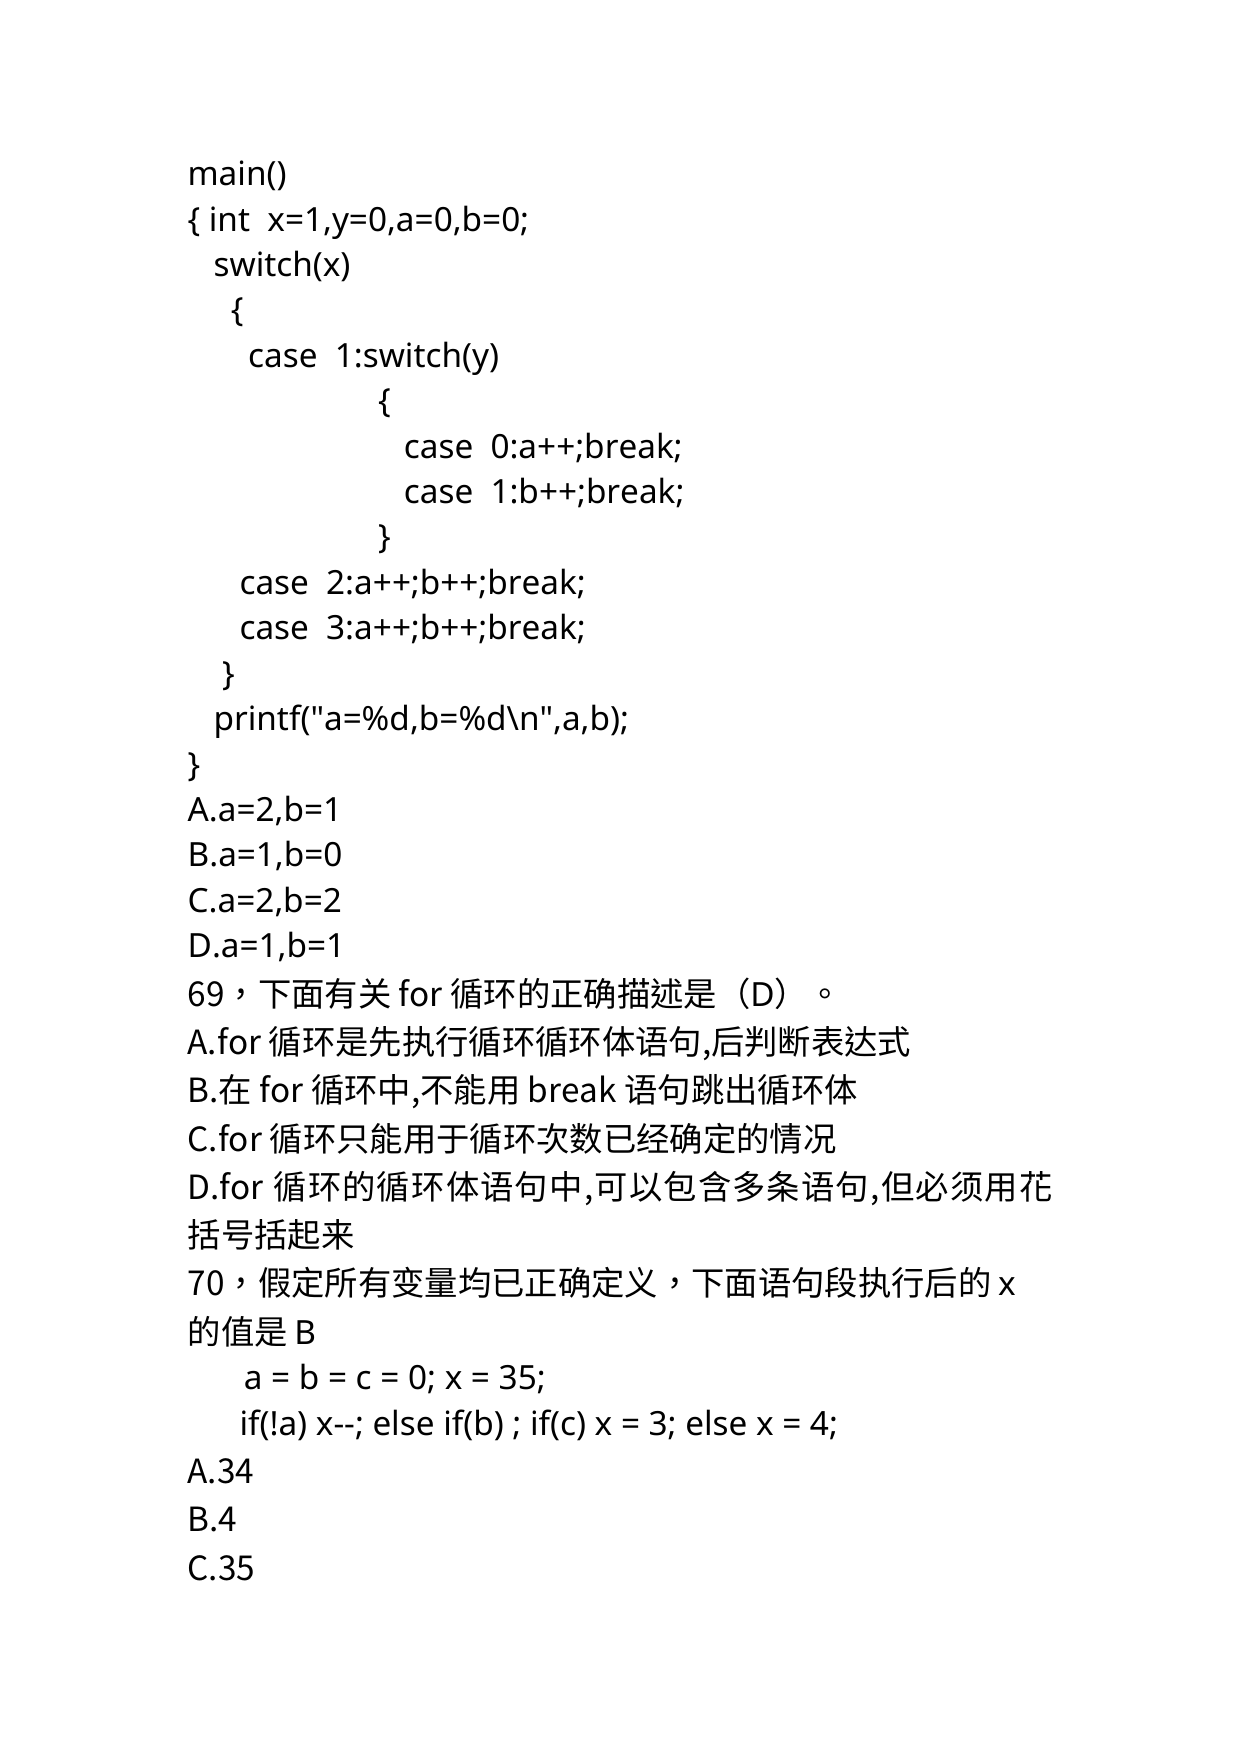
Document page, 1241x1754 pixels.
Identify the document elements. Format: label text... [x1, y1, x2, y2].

text B.在 for 循环中,不能用 break 语句跳出循环体 [187, 1064, 1053, 1112]
text } [187, 649, 1053, 695]
text C.a=2,b=2 [187, 877, 1053, 922]
text B.4 [187, 1493, 1053, 1541]
text B.a=1,b=0 [187, 831, 1053, 877]
text } [187, 740, 1053, 786]
text { int x=1,y=0,a=0,b=0; [187, 195, 1053, 241]
text C.for 循环只能用于循环次数已经确定的情况 [187, 1112, 1053, 1161]
text D.for 循环的循环体语句中,可以包含多条语句,但必须用花括号括起来 [187, 1161, 1053, 1257]
text if(!a) x--; else if(b) ; if(c) x = 3; else x = 4; [187, 1399, 1053, 1445]
text C.35 [187, 1541, 1053, 1589]
text printf("a=%d,b=%d\n",a,b); [187, 695, 1053, 740]
text case 1:b++;break; [187, 468, 1053, 513]
text case 2:a++;b++;break; [187, 559, 1053, 604]
text switch(x) [187, 241, 1053, 286]
text { [187, 286, 1053, 332]
text 70，假定所有变量均已正确定义，下面语句段执行后的x的值是B [187, 1257, 1053, 1354]
text main() [187, 150, 1053, 195]
text case 0:a++;break; [187, 422, 1053, 468]
text 69，下面有关 for 循环的正确描述是（D）。 [187, 967, 1053, 1016]
text } [187, 513, 1053, 559]
text { [187, 377, 1053, 422]
text D.a=1,b=1 [187, 922, 1053, 967]
text case 1:switch(y) [187, 332, 1053, 377]
text case 3:a++;b++;break; [187, 604, 1053, 649]
text A.for 循环是先执行循环循环体语句,后判断表达式 [187, 1016, 1053, 1064]
text A.a=2,b=1 [187, 786, 1053, 831]
text A.34 [187, 1445, 1053, 1493]
text a = b = c = 0; x = 35; [187, 1354, 1053, 1399]
